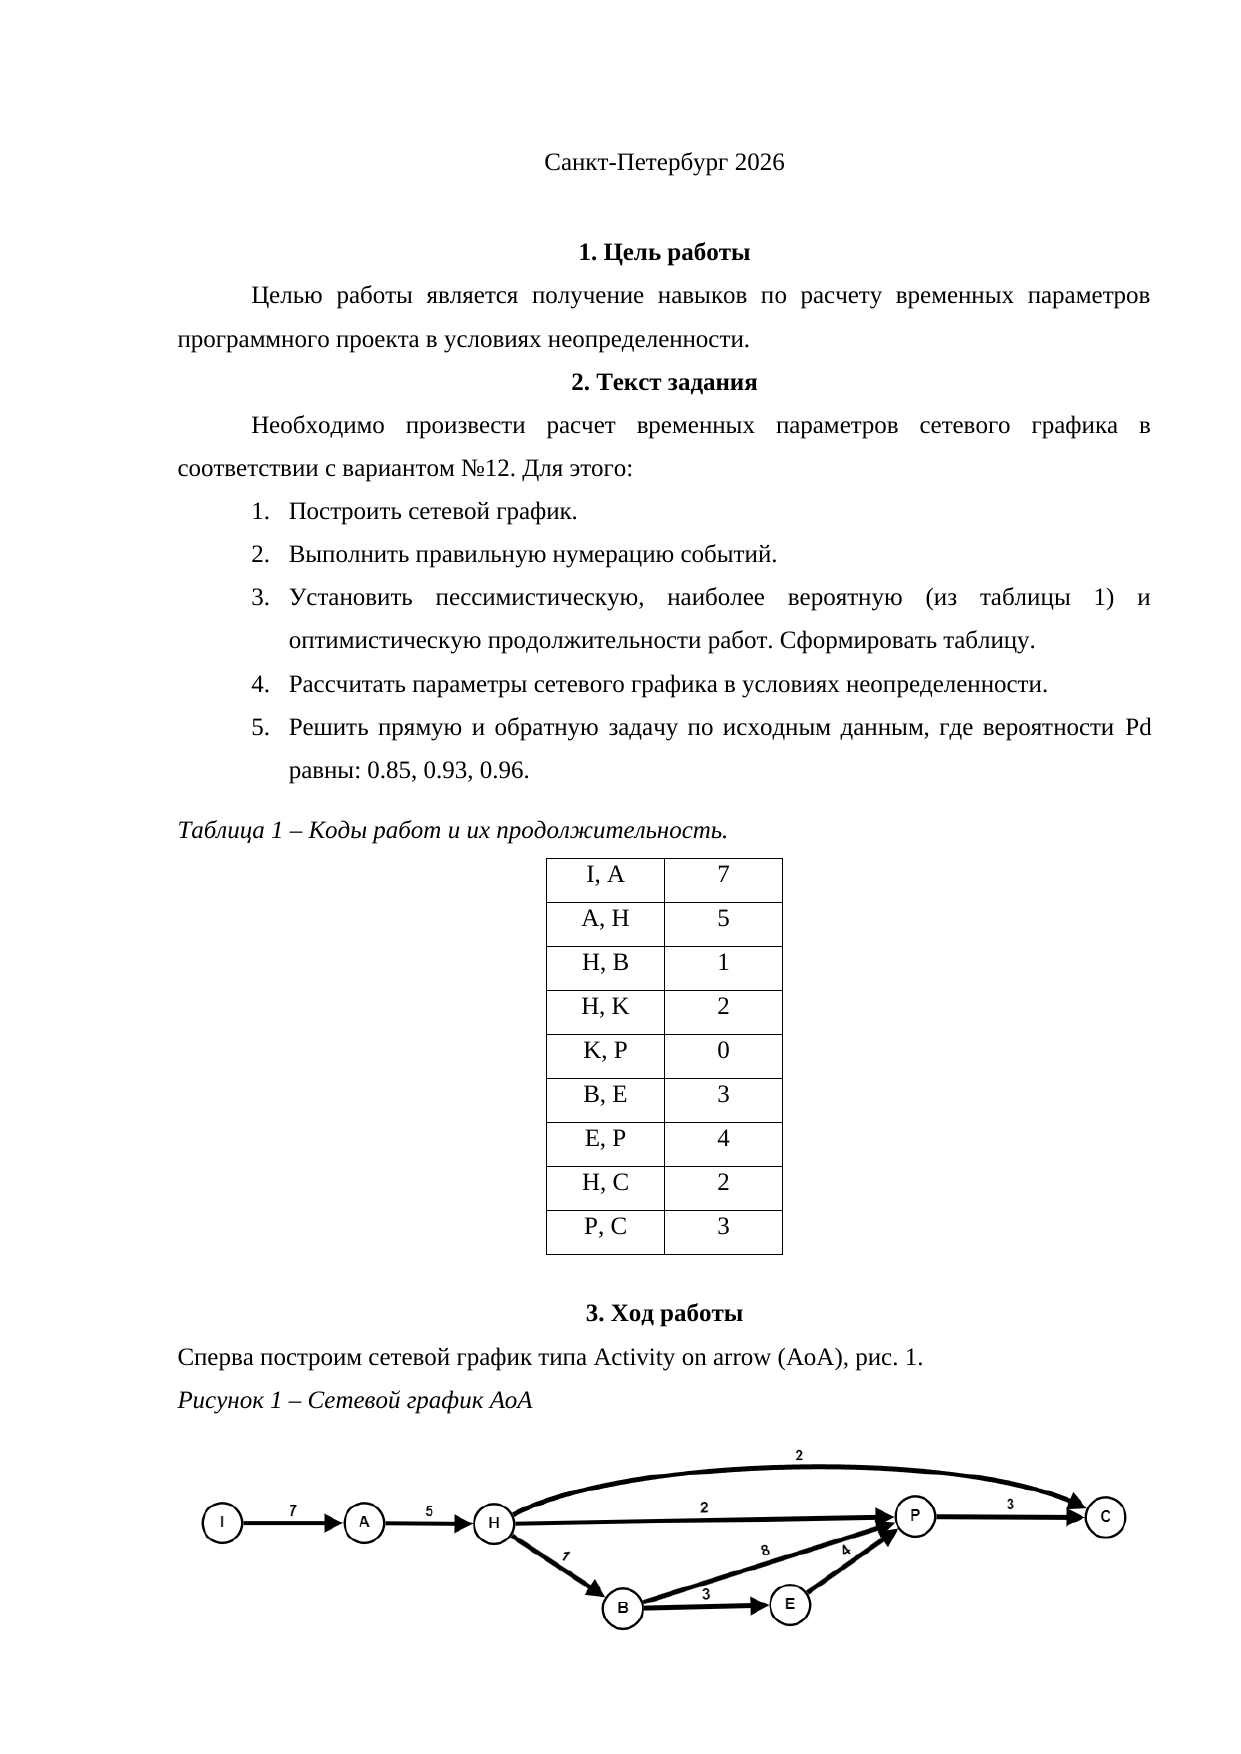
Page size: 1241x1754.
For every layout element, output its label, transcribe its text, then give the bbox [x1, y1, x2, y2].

table_cell 5 [665, 903, 782, 946]
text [177, 118, 1152, 204]
table_header 7 [665, 859, 782, 902]
table_cell B, E [547, 1079, 664, 1122]
table_cell E, P [547, 1123, 664, 1166]
table_cell H, K [547, 991, 664, 1034]
list Рассчитать параметры сетевого графика в условиях неопределенности. [251, 669, 1152, 697]
table_cell K, P [547, 1035, 664, 1078]
text Сперва построим сетевой график типа Activity on arrow (AoA), рис. 1. [177, 1342, 1152, 1370]
text 1. Цель работы [177, 237, 1152, 266]
table_cell A, H [547, 903, 664, 946]
list Построить сетевой график. [251, 496, 1152, 525]
text Целью работы является получение навыков по расчету временных параметров программного проекта в условиях неопределенности. [177, 281, 1152, 352]
table_cell 2 [665, 1167, 782, 1210]
table_cell H, B [547, 947, 664, 990]
table_cell 1 [665, 947, 782, 990]
list Установить пессимистическую, наиболее вероятную (из таблицы 1) и оптимистическую продолжительности работ. Сформировать таблицу. [251, 582, 1152, 654]
table_cell 0 [665, 1035, 782, 1078]
table_cell P, C [547, 1211, 664, 1254]
picture [177, 1427, 1152, 1634]
text Таблица 1 – Коды работ и их продолжительность. [177, 815, 1152, 843]
table_cell 2 [665, 991, 782, 1034]
text Необходимо произвести расчет временных параметров сетевого графика в соответствии с вариантом №12. Для этого: [177, 410, 1152, 482]
table_cell 3 [665, 1211, 782, 1254]
table_cell 3 [665, 1079, 782, 1122]
table_header I, A [547, 859, 664, 902]
table_cell 4 [665, 1123, 782, 1166]
text 2. Текст задания [177, 367, 1152, 396]
list Решить прямую и обратную задачу по исходным данным, где вероятности Pd равны: 0.85, 0.93, 0.96. [251, 712, 1152, 784]
text Рисунок 1 – Сетевой график AoA [177, 1385, 1152, 1413]
table_cell H, C [547, 1167, 664, 1210]
list Выполнить правильную нумерацию событий. [251, 539, 1152, 568]
text 3. Ход работы [177, 1298, 1152, 1327]
